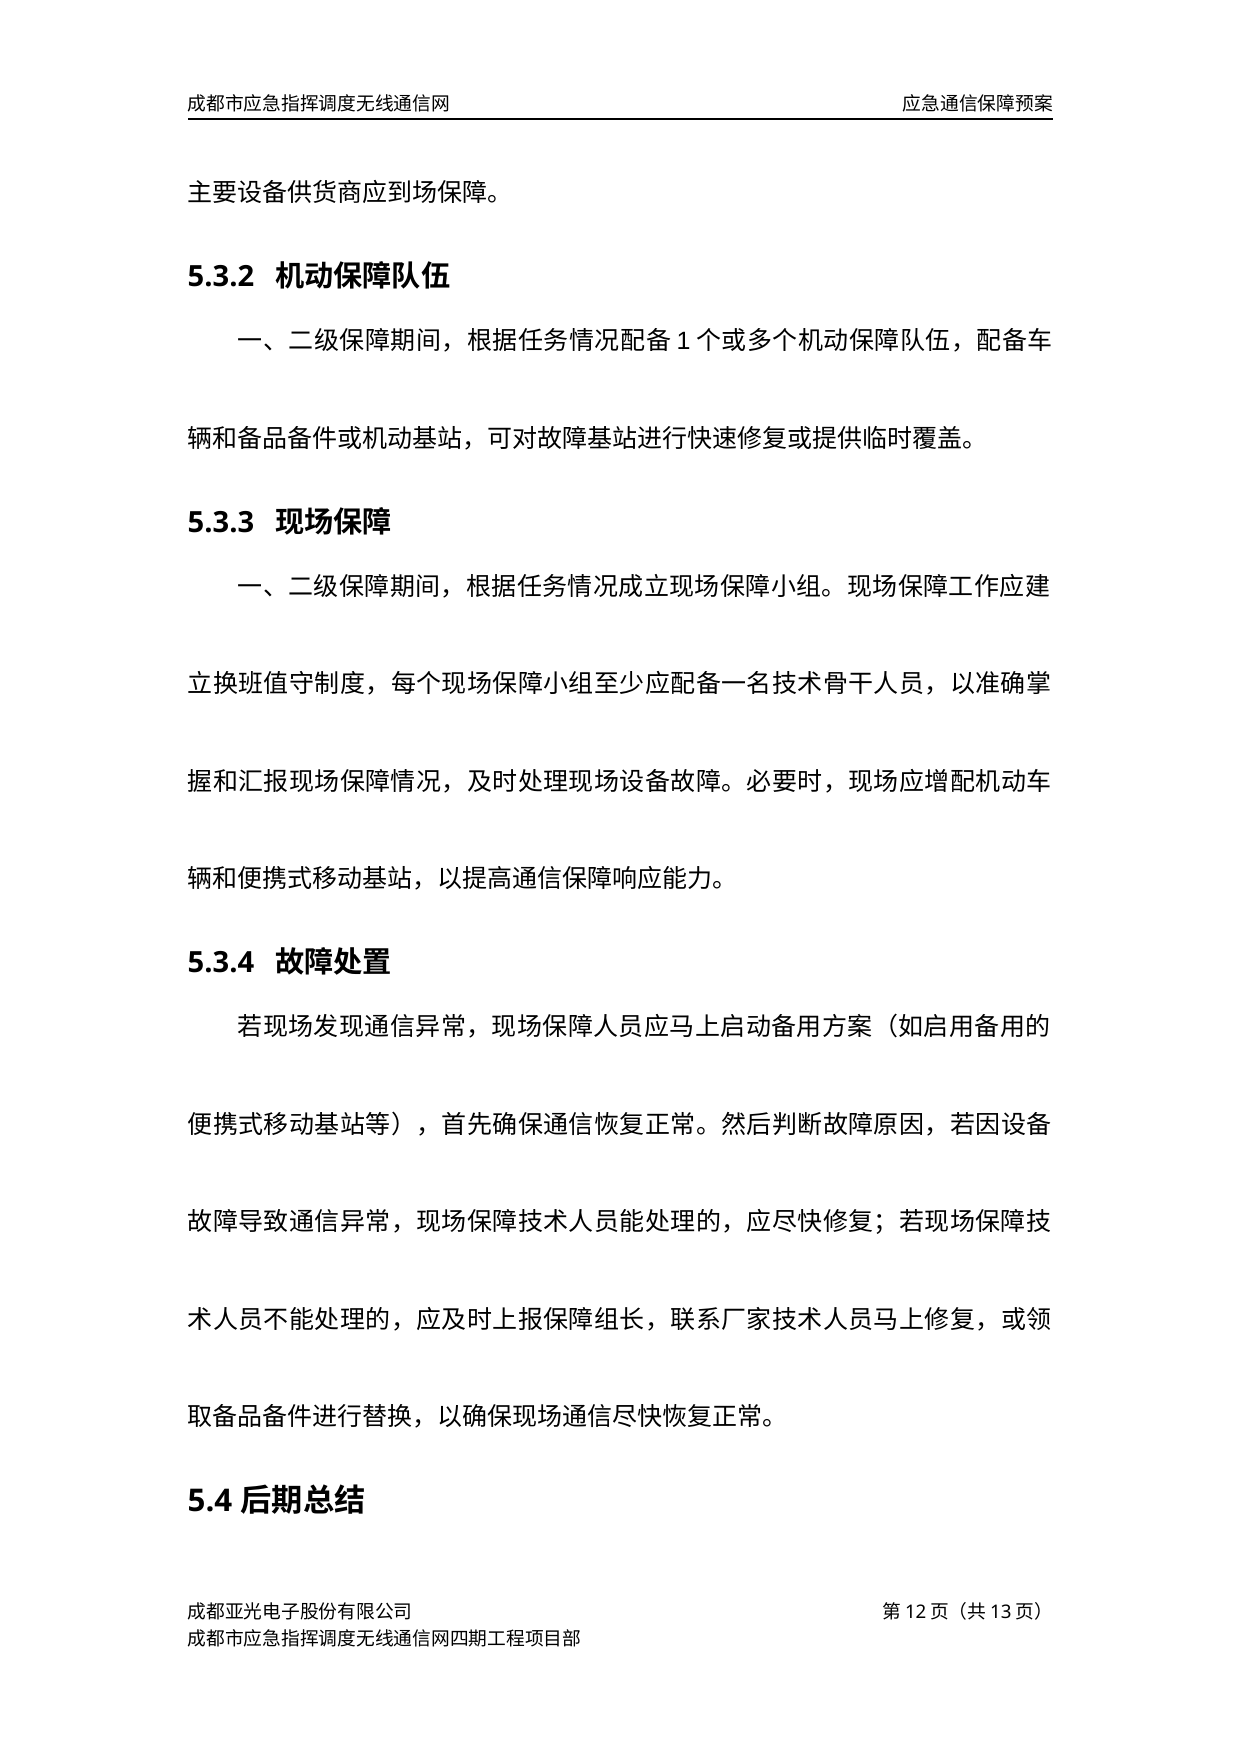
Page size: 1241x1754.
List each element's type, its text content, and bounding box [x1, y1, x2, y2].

list 现场保障 [187, 487, 1053, 552]
list 机动保障队伍 [187, 241, 1053, 306]
list 后期总结 [187, 1466, 1053, 1531]
text 一、二级保障期间，根据任务情况配备1个或多个机动保障队伍，配备车辆和备品备件或机动基站，可对故障基站进行快速修复或提供临时覆盖。 [187, 306, 1053, 469]
text 若现场发现通信异常，现场保障人员应马上启动备用方案（如启用备用的便携式移动基站等），首先确保通信恢复正常。然后判断故障原因，若因设备故障导致通信异常，现场保障技术人员能处理的，应尽快修复；若现场保障技术人员不能处理的，应及时上报保障组长，联系厂家技术人员马上修复，或领取备品备件进行替换，以确保现场通信尽快恢复正常。 [187, 992, 1053, 1447]
list 故障处置 [187, 927, 1053, 992]
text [187, 158, 1053, 223]
text 一、二级保障期间，根据任务情况成立现场保障小组。现场保障工作应建立换班值守制度，每个现场保障小组至少应配备一名技术骨干人员，以准确掌握和汇报现场保障情况，及时处理现场设备故障。必要时，现场应增配机动车辆和便携式移动基站，以提高通信保障响应能力。 [187, 552, 1053, 909]
